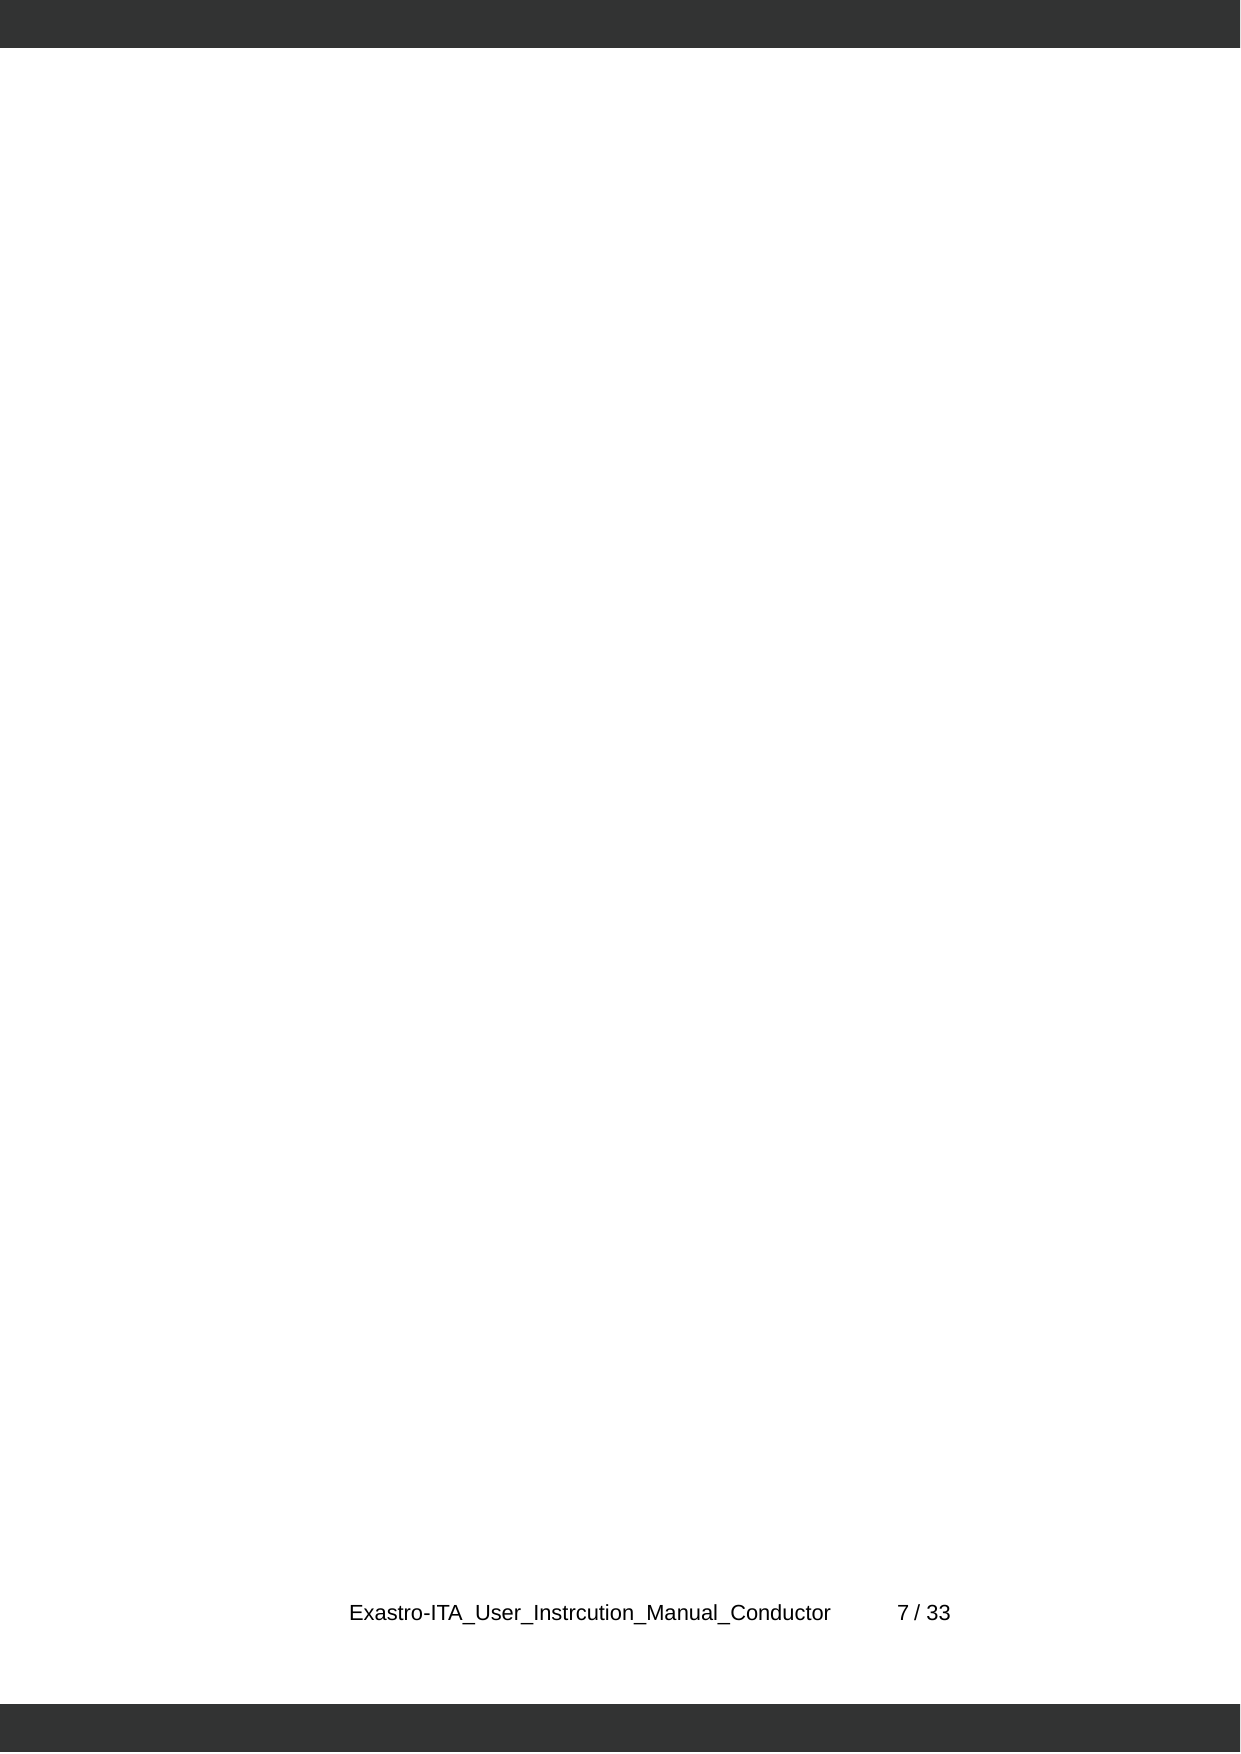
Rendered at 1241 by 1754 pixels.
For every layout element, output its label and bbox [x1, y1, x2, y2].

picture [0, 0, 1241, 48]
picture [0, 1704, 1241, 1752]
